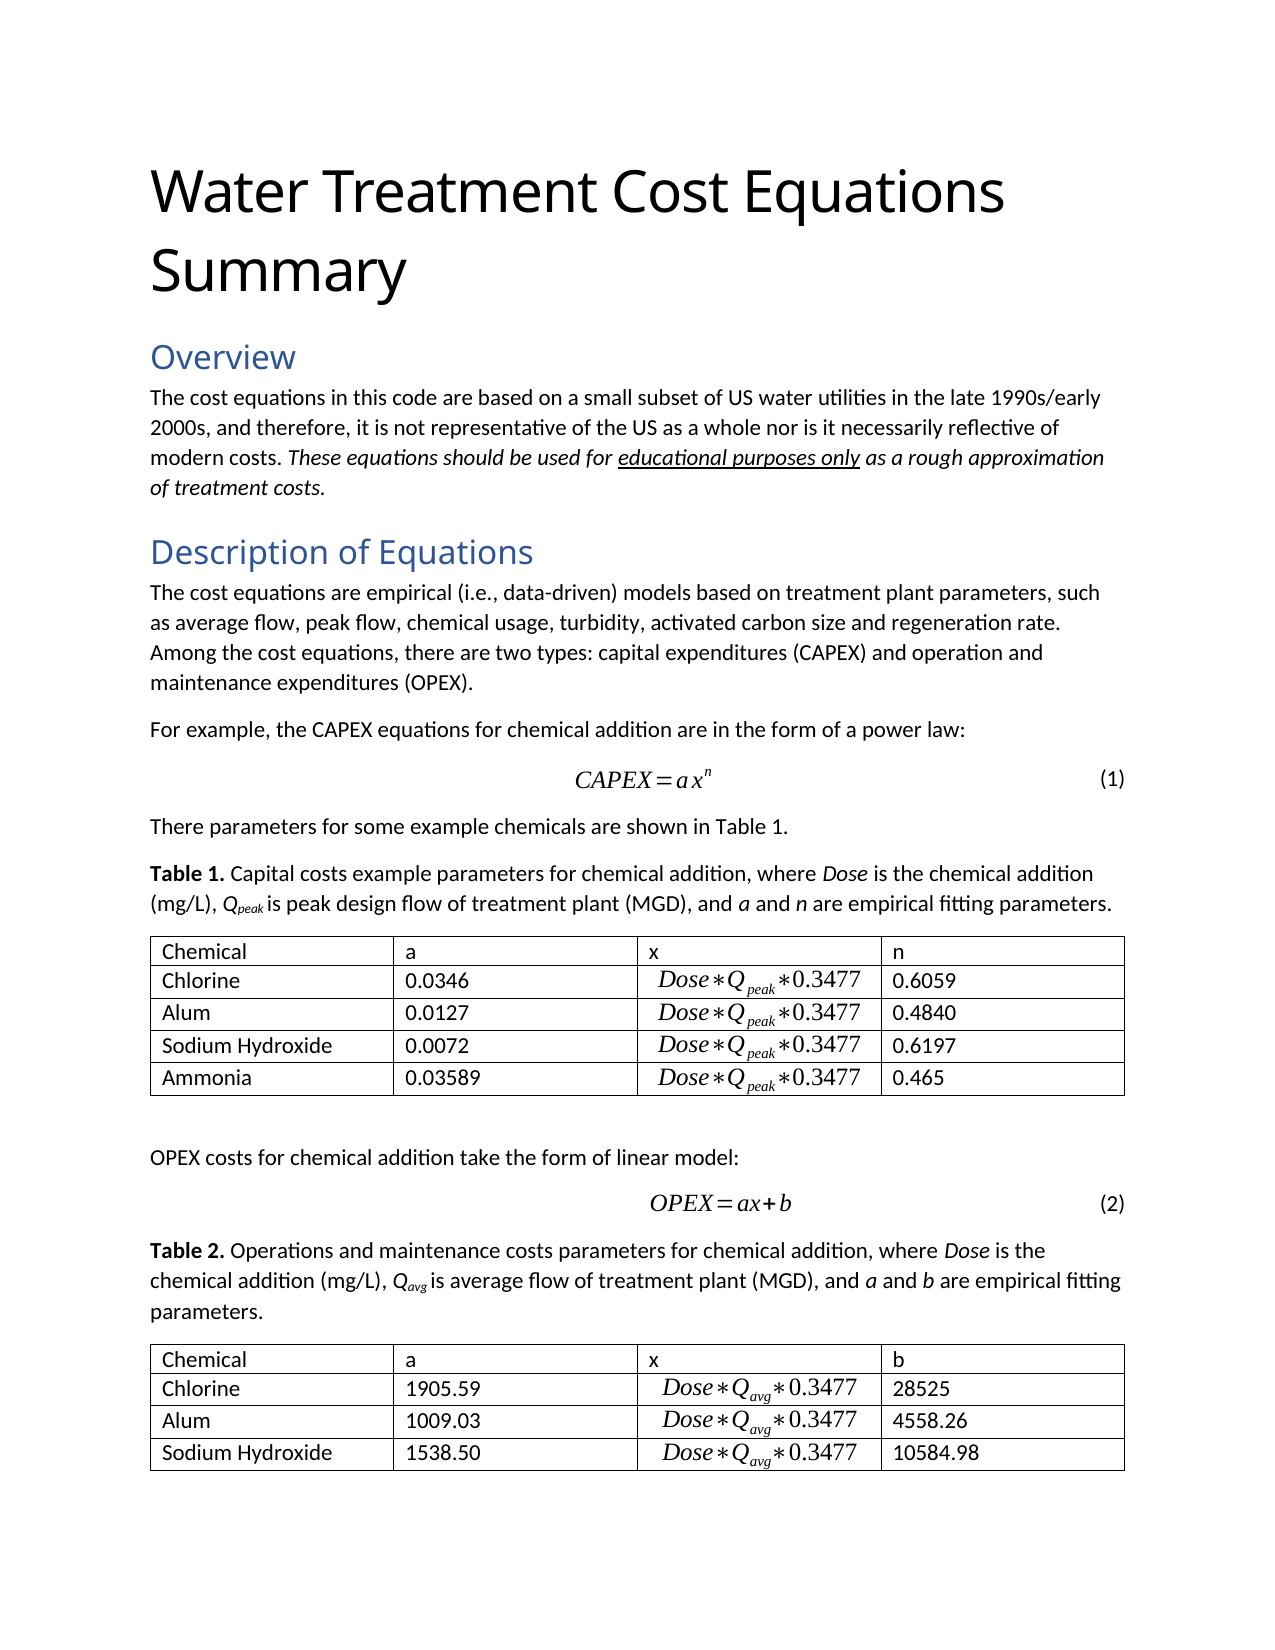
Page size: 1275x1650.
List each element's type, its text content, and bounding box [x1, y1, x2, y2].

table_cell [638, 1439, 881, 1470]
table_cell 28525 [882, 1374, 1124, 1405]
text The cost equations in this code are based on a small subset of US water utilities in the late 1990s/early 2000s, and therefore, it is not representative of the US as a whole nor is it necessarily reflective of modern costs. These equations should be used for educational purposes only as a rough approximation of treatment costs. [150, 383, 1125, 502]
subtitle Description of Equations [150, 529, 1125, 574]
text (1) [150, 762, 1125, 793]
table_header b [882, 1345, 1124, 1373]
table_cell 0.0072 [394, 1031, 637, 1062]
table_cell 0.465 [882, 1063, 1124, 1095]
text (2) [150, 1189, 1125, 1217]
text OPEX costs for chemical addition take the form of linear model: [150, 1143, 1125, 1171]
text Table 1. Capital costs example parameters for chemical addition, where Dose is the chemical addition (mg/L), Qpeak is peak design flow of treatment plant (MGD), and a and n are empirical fitting parameters. [150, 859, 1125, 917]
table_cell [638, 1406, 881, 1437]
table_header a [394, 937, 637, 965]
table_cell 4558.26 [882, 1406, 1124, 1437]
table_cell Sodium Hydroxide [151, 1439, 393, 1470]
text The cost equations are empirical (i.e., data-driven) models based on treatment plant parameters, such as average flow, peak flow, chemical usage, turbidity, activated carbon size and regeneration rate. Among the cost equations, there are two types: capital expenditures (CAPEX) and operation and maintenance expenditures (OPEX). [150, 578, 1125, 696]
table_cell 0.6197 [882, 1031, 1124, 1062]
subtitle Overview [150, 334, 1125, 379]
table_cell [638, 966, 881, 997]
table_cell [638, 1063, 881, 1095]
table_cell Alum [151, 999, 393, 1030]
table_header x [638, 1345, 881, 1373]
title Water Treatment Cost Equations Summary [150, 150, 1125, 309]
table_cell Sodium Hydroxide [151, 1031, 393, 1062]
table_cell [638, 999, 881, 1030]
table_cell Chlorine [151, 1374, 393, 1405]
table_cell Alum [151, 1406, 393, 1437]
table_cell [638, 1031, 881, 1062]
text Table 2. Operations and maintenance costs parameters for chemical addition, where Dose is the chemical addition (mg/L), Qavg is average flow of treatment plant (MGD), and a and b are empirical fitting parameters. [150, 1236, 1125, 1325]
table_header x [638, 937, 881, 965]
table_header Chemical [151, 937, 393, 965]
table_cell 10584.98 [882, 1439, 1124, 1470]
table_cell 0.03589 [394, 1063, 637, 1095]
table_header a [394, 1345, 637, 1373]
table_cell 1905.59 [394, 1374, 637, 1405]
table_cell 0.6059 [882, 966, 1124, 997]
table_header Chemical [151, 1345, 393, 1373]
table_header n [882, 937, 1124, 965]
text For example, the CAPEX equations for chemical addition are in the form of a power law: [150, 715, 1125, 743]
table_cell 0.4840 [882, 999, 1124, 1030]
table_cell 0.0346 [394, 966, 637, 997]
text There parameters for some example chemicals are shown in Table 1. [150, 812, 1125, 840]
table_cell 1538.50 [394, 1439, 637, 1470]
table_cell 1009.03 [394, 1406, 637, 1437]
table_cell Ammonia [151, 1063, 393, 1095]
table_cell [638, 1374, 881, 1405]
table_cell 0.0127 [394, 999, 637, 1030]
table_cell Chlorine [151, 966, 393, 997]
